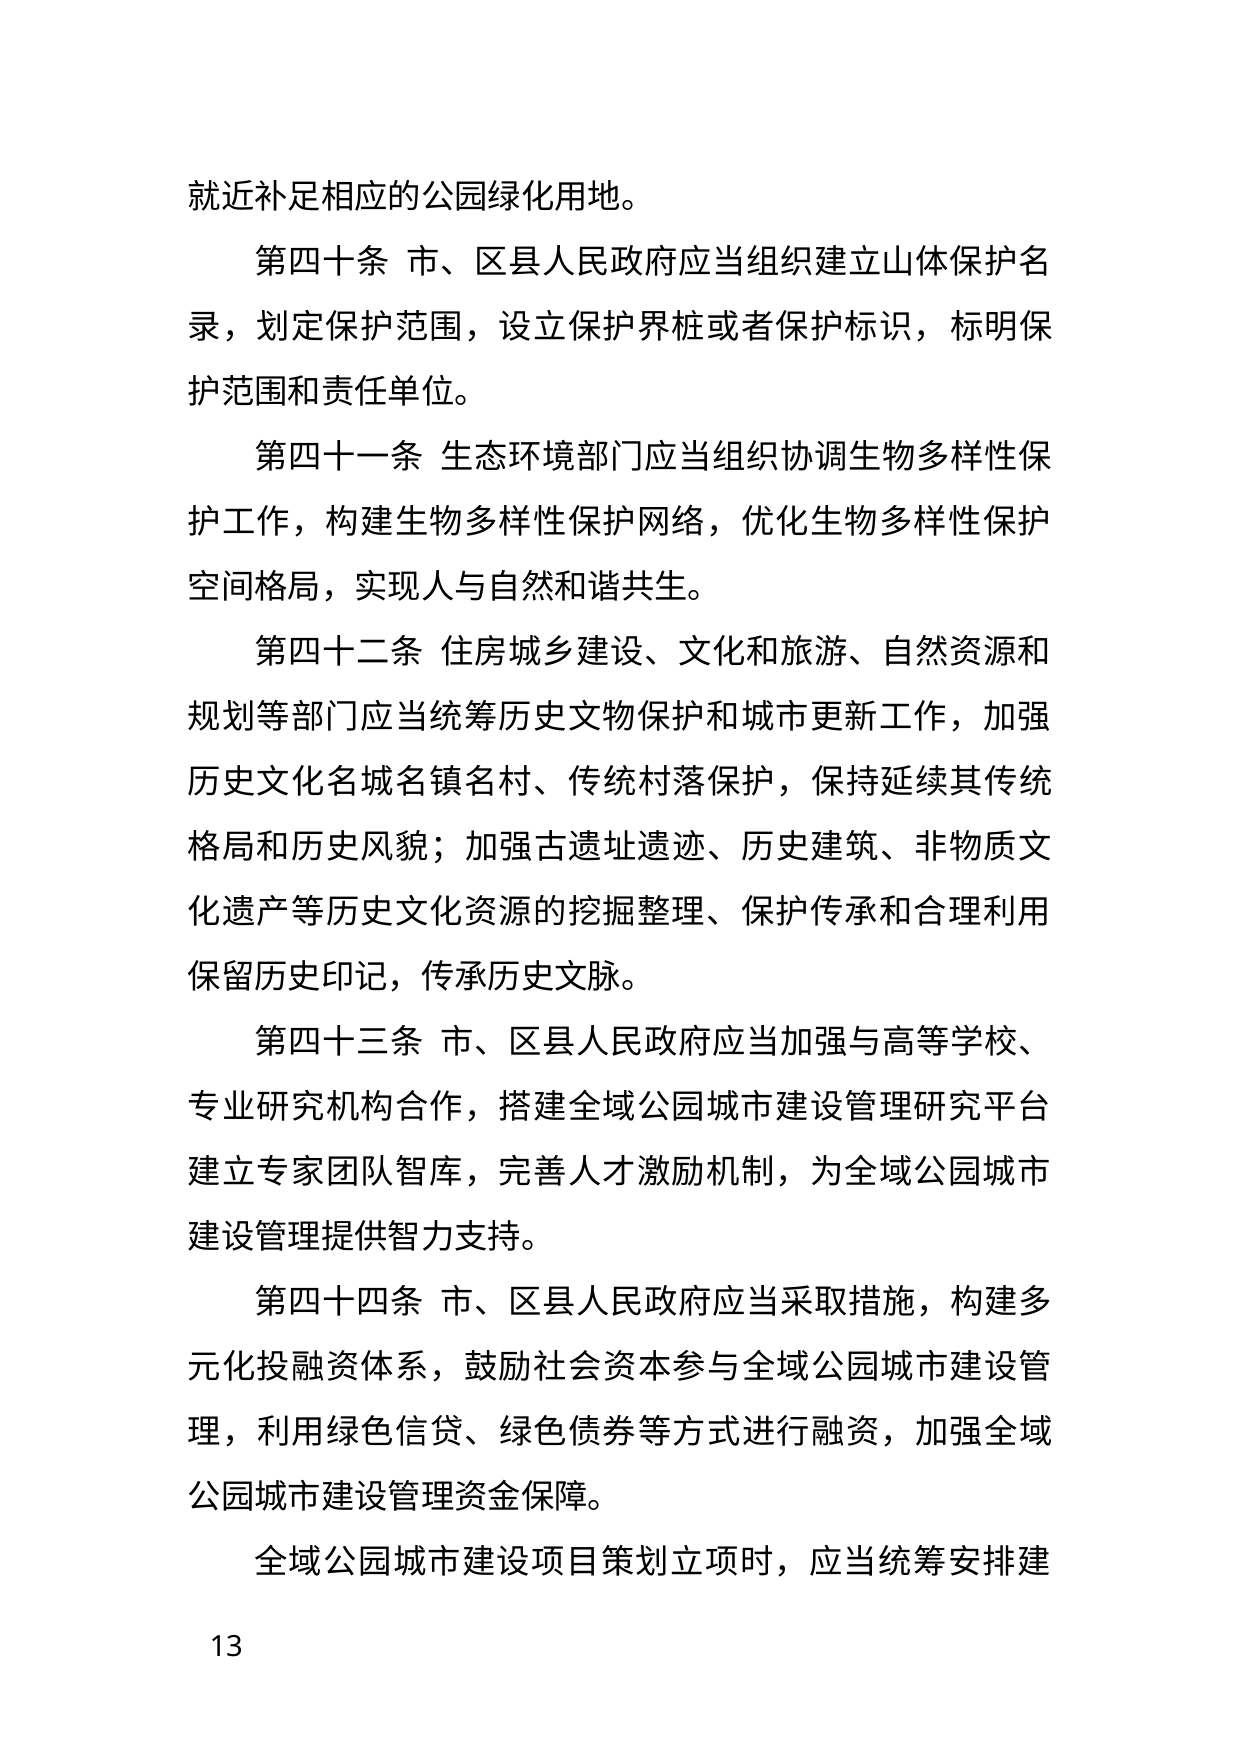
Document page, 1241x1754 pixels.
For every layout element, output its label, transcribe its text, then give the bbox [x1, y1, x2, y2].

text 第四十一条 生态环境部门应当组织协调生物多样性保护工作，构建生物多样性保护网络，优化生物多样性保护空间格局，实现人与自然和谐共生。 [187, 422, 1053, 617]
text 第四十二条 住房城乡建设、文化和旅游、自然资源和规划等部门应当统筹历史文物保护和城市更新工作，加强历史文化名城名镇名村、传统村落保护，保持延续其传统格局和历史风貌；加强古遗址遗迹、历史建筑、非物质文化遗产等历史文化资源的挖掘整理、保护传承和合理利用，保留历史印记，传承历史文脉。 [187, 617, 1053, 1007]
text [187, 1527, 1053, 1592]
text 第四十四条 市、区县人民政府应当采取措施，构建多元化投融资体系，鼓励社会资本参与全域公园城市建设管理，利用绿色信贷、绿色债券等方式进行融资，加强全域公园城市建设管理资金保障。 [187, 1267, 1053, 1527]
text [187, 162, 1053, 227]
text 第四十条 市、区县人民政府应当组织建立山体保护名录，划定保护范围，设立保护界桩或者保护标识，标明保护范围和责任单位。 [187, 227, 1053, 422]
text 第四十三条 市、区县人民政府应当加强与高等学校、专业研究机构合作，搭建全域公园城市建设管理研究平台，建立专家团队智库，完善人才激励机制，为全域公园城市建设管理提供智力支持。 [187, 1007, 1053, 1267]
